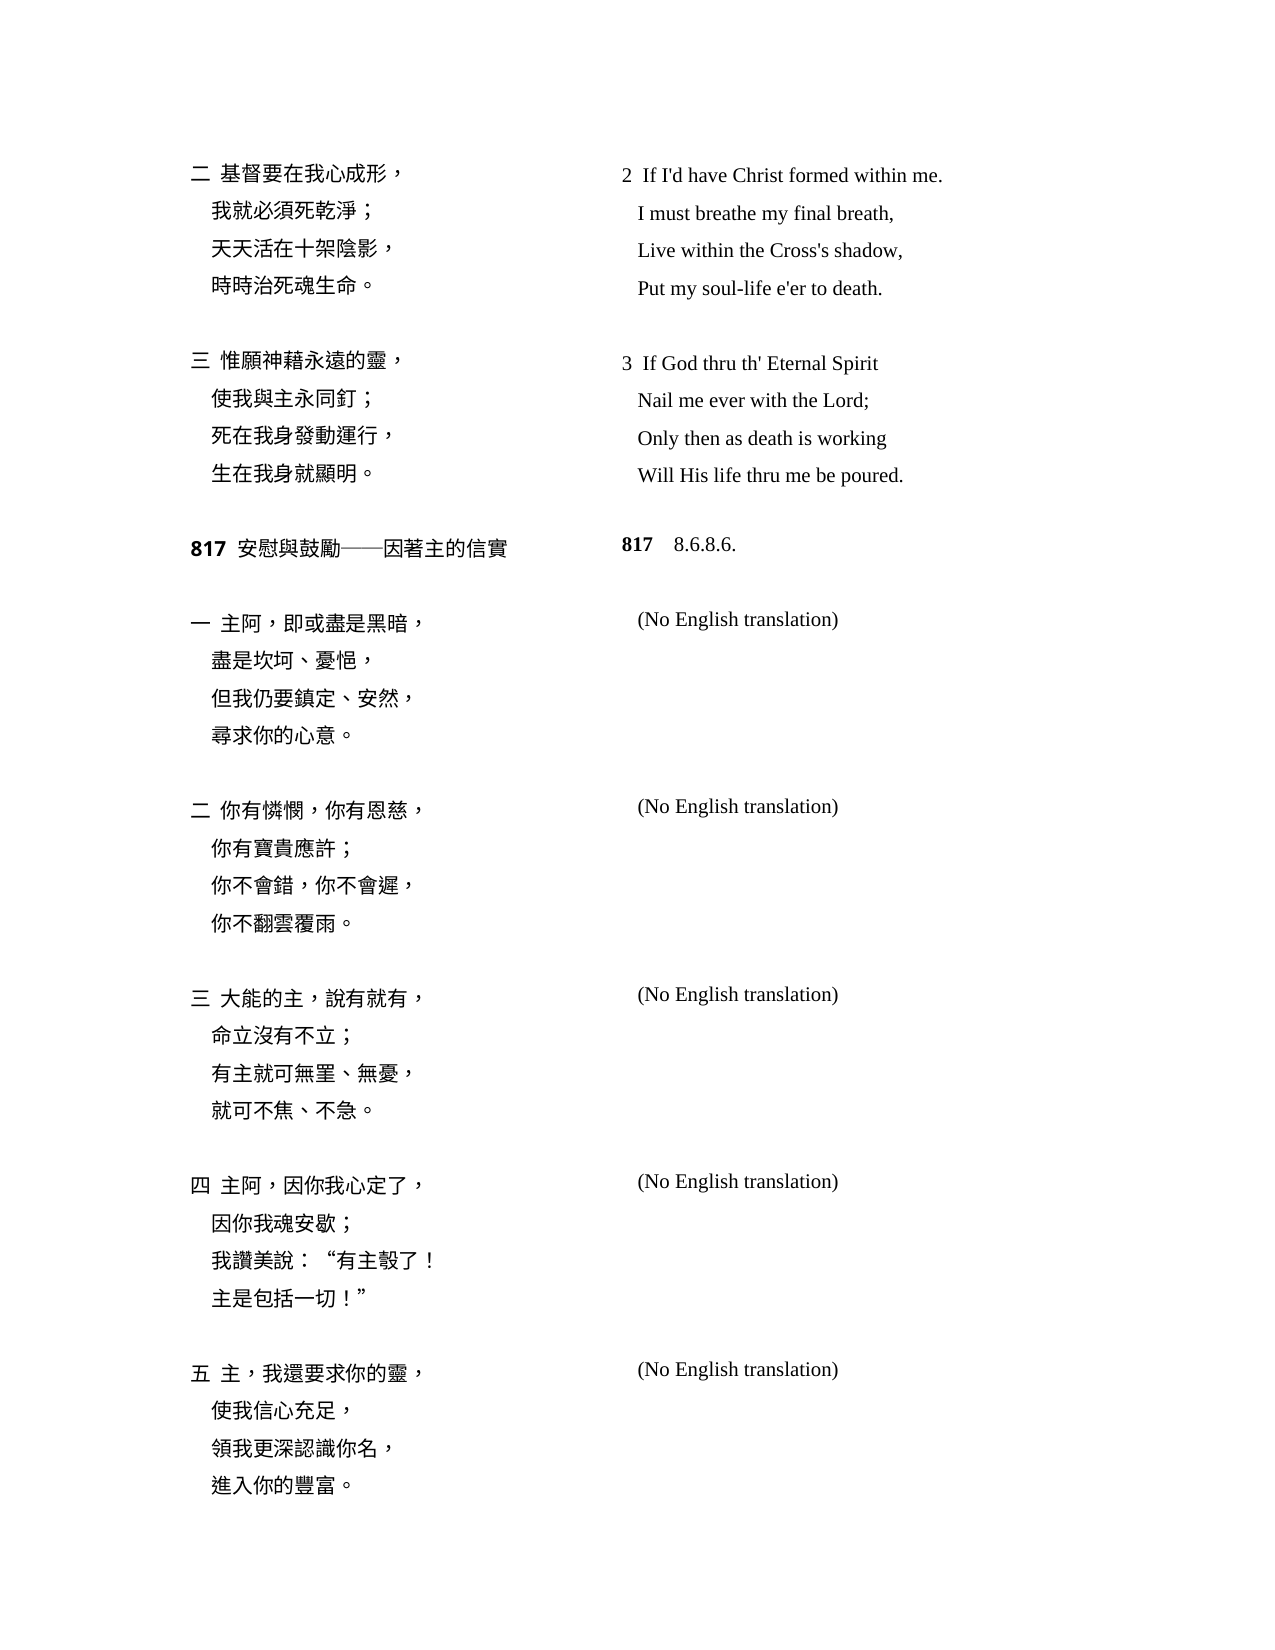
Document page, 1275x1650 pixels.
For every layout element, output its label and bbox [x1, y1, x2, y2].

table_header [188, 150, 619, 1500]
table_header [619, 150, 1200, 1500]
